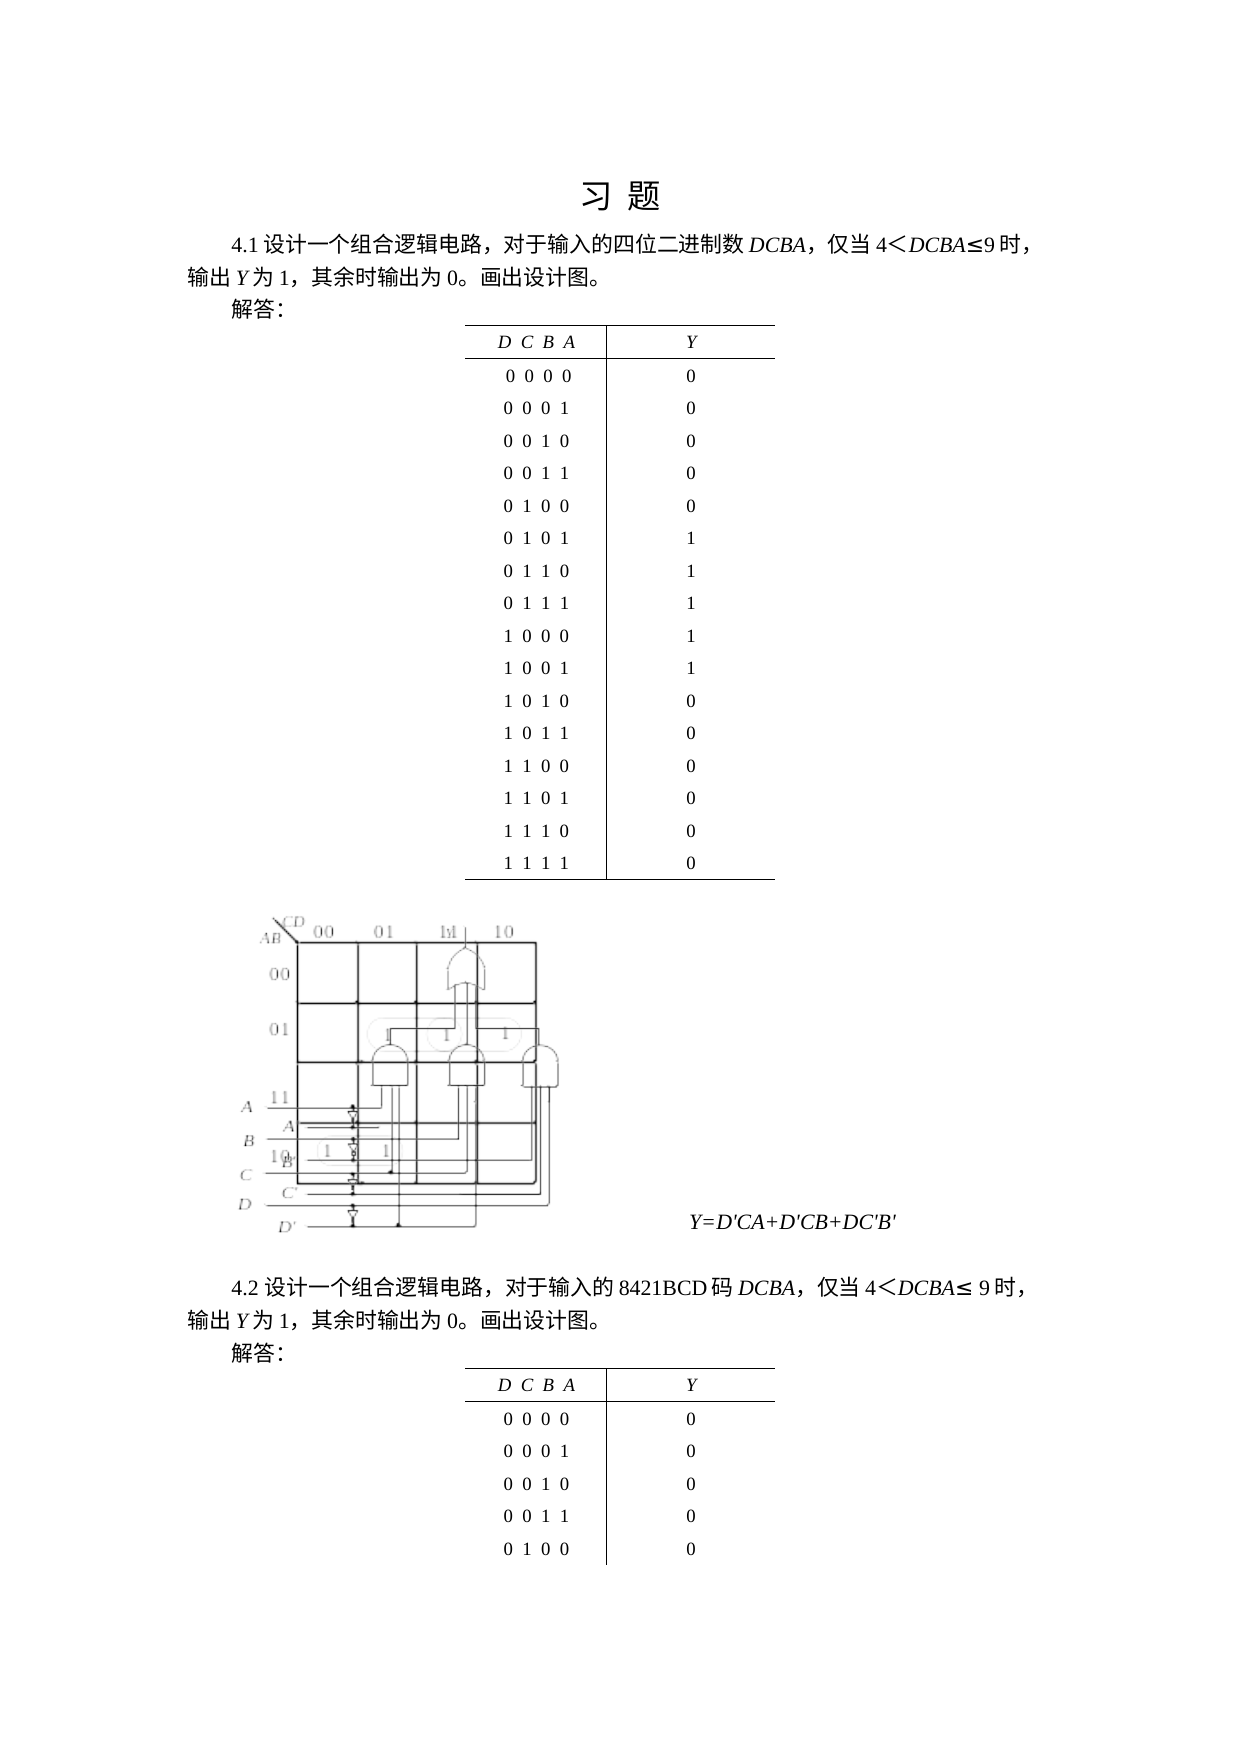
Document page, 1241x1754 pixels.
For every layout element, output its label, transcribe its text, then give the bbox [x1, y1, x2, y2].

table_cell 1 0 0 0 [465, 619, 606, 652]
table_cell 0 [607, 489, 775, 522]
table_cell 0 1 1 1 [465, 587, 606, 619]
table_cell 0 [607, 1435, 775, 1467]
table_cell 0 0 1 1 [465, 457, 606, 489]
text 解答： [187, 1335, 1053, 1368]
table_cell 0 0 1 0 [465, 1467, 606, 1500]
table_cell 1 0 1 1 [465, 717, 606, 749]
table_cell 1 0 0 1 [465, 652, 606, 684]
table_cell 1 1 0 0 [465, 749, 606, 782]
table_cell 1 [607, 587, 775, 619]
text 4.1设计一个组合逻辑电路，对于输入的四位二进制数DCBA，仅当4＜DCBA≤9时，输出Y为1，其余时输出为0。画出设计图。 [187, 227, 1053, 292]
table_cell 0 1 0 1 [465, 522, 606, 554]
table_cell 0 [607, 1402, 775, 1435]
table_cell 1 1 1 1 [465, 847, 606, 879]
table_cell 0 [607, 1532, 775, 1565]
table_cell 0 1 0 0 [465, 1532, 606, 1565]
table_cell 0 [607, 717, 775, 749]
table_cell 1 0 1 0 [465, 684, 606, 717]
table_cell 1 [607, 554, 775, 587]
table_cell 0 [607, 814, 775, 847]
table_cell 0 [607, 684, 775, 717]
table_cell 1 1 1 0 [465, 814, 606, 847]
table_cell 0 [607, 847, 775, 879]
table_header D C B A [465, 1369, 606, 1401]
list Y=D'CA+D'CB+DC'B' [253, 1205, 1053, 1238]
table_header Y [607, 326, 775, 358]
table_cell 1 [607, 522, 775, 554]
table_cell 0 [607, 1500, 775, 1532]
table_cell 1 1 0 1 [465, 782, 606, 814]
table_cell 0 0 1 1 [465, 1500, 606, 1532]
table_cell 0 0 0 1 [465, 392, 606, 424]
table_cell 0 0 0 1 [465, 1435, 606, 1467]
table_cell 0 0 0 0 [465, 1402, 606, 1435]
text 4.2 设计一个组合逻辑电路，对于输入的8421BCD码DCBA，仅当4＜DCBA≤ 9时，输出Y为1，其余时输出为0。画出设计图。 [187, 1270, 1053, 1335]
table_cell 0 [607, 749, 775, 782]
table_cell 1 [607, 619, 775, 652]
table_cell 0 [607, 1467, 775, 1500]
table_header Y [607, 1369, 775, 1401]
text 习 题 [187, 162, 1053, 227]
table_cell 0 0 0 0 [465, 359, 606, 392]
table_header D C B A [465, 326, 606, 358]
table_cell 0 [607, 782, 775, 814]
table_cell 0 [607, 424, 775, 457]
table_cell 0 [607, 392, 775, 424]
table_cell 0 [607, 359, 775, 392]
table_cell 1 [607, 652, 775, 684]
text 解答： [187, 292, 1053, 324]
table_cell 0 0 1 0 [465, 424, 606, 457]
table_cell 0 1 1 0 [465, 554, 606, 587]
table_cell 0 [607, 457, 775, 489]
table_cell 0 1 0 0 [465, 489, 606, 522]
